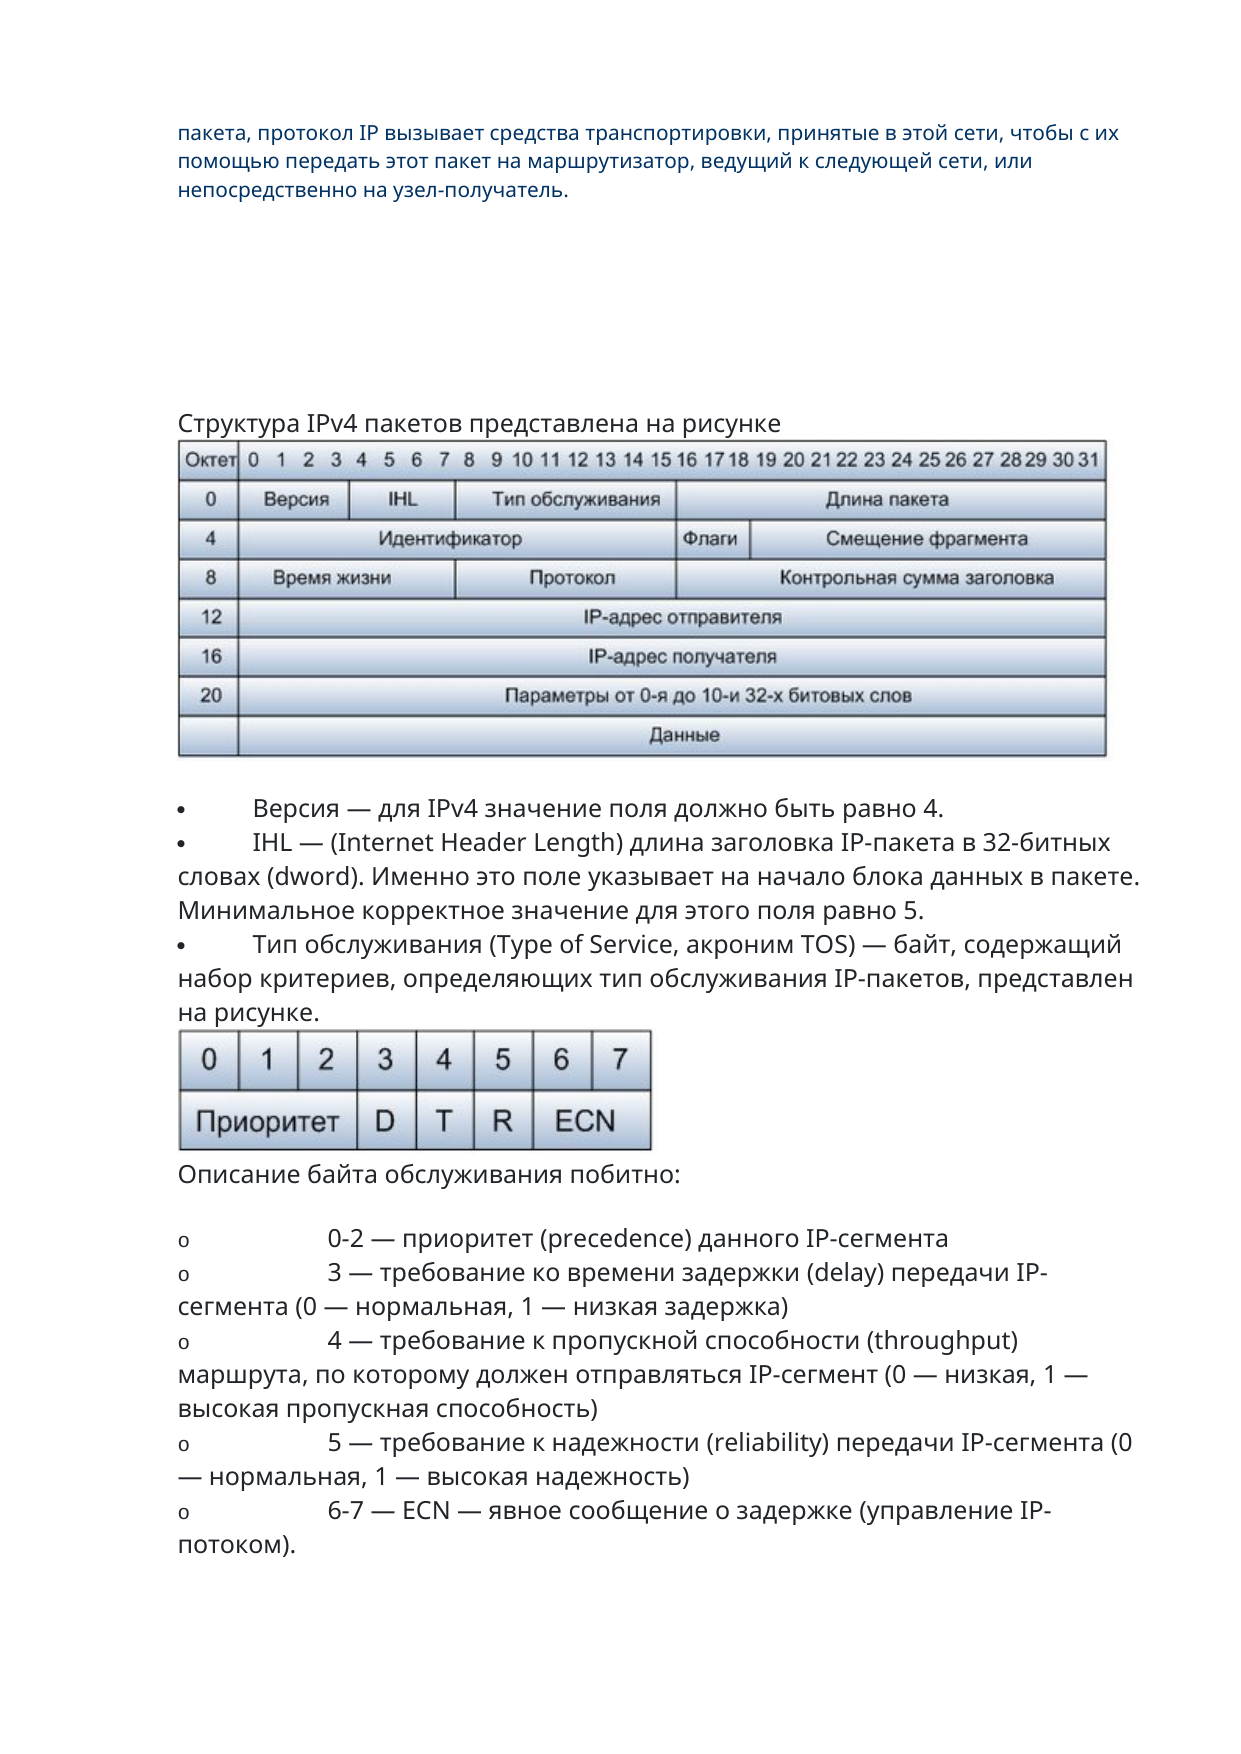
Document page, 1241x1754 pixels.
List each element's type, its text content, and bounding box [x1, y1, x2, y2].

text Описание байта обслуживания побитно: [177, 1157, 1152, 1191]
list Версия — для IPv4 значение поля должно быть равно 4. [177, 790, 1152, 824]
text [177, 118, 1152, 203]
list 4 — требование к пропускной способности (throughput) маршрута, по которому должен отправляться IP-сегмент (0 — низкая, 1 — высокая пропускная способность) [177, 1322, 1152, 1425]
list 5 — требование к надежности (reliability) передачи IP-сегмента (0 — нормальная, 1 — высокая надежность) [177, 1425, 1152, 1493]
list IHL — (Internet Header Length) длина заголовка IP-пакета в 32-битных словах (dword). Именно это поле указывает на начало блока данных в пакете. Минимальное корректное значение для этого поля равно 5. [177, 824, 1152, 926]
list 3 — требование ко времени задержки (delay) передачи IP-сегмента (0 — нормальная, 1 — низкая задержка) [177, 1254, 1152, 1322]
list 0-2 — приоритет (precedence) данного IP-сегмента [177, 1220, 1152, 1254]
picture [177, 1028, 658, 1157]
list Тип обслуживания (Type of Service, акроним TOS) — байт, содержащий набор критериев, определяющих тип обслуживания IP-пакетов, представлен на рисунке. [177, 926, 1152, 1029]
list 6-7 — ECN — явное сообщение о задержке (управление IP-потоком). [177, 1493, 1152, 1561]
picture [177, 439, 1115, 761]
text Структура IPv4 пакетов представлена на рисунке [177, 405, 1152, 439]
